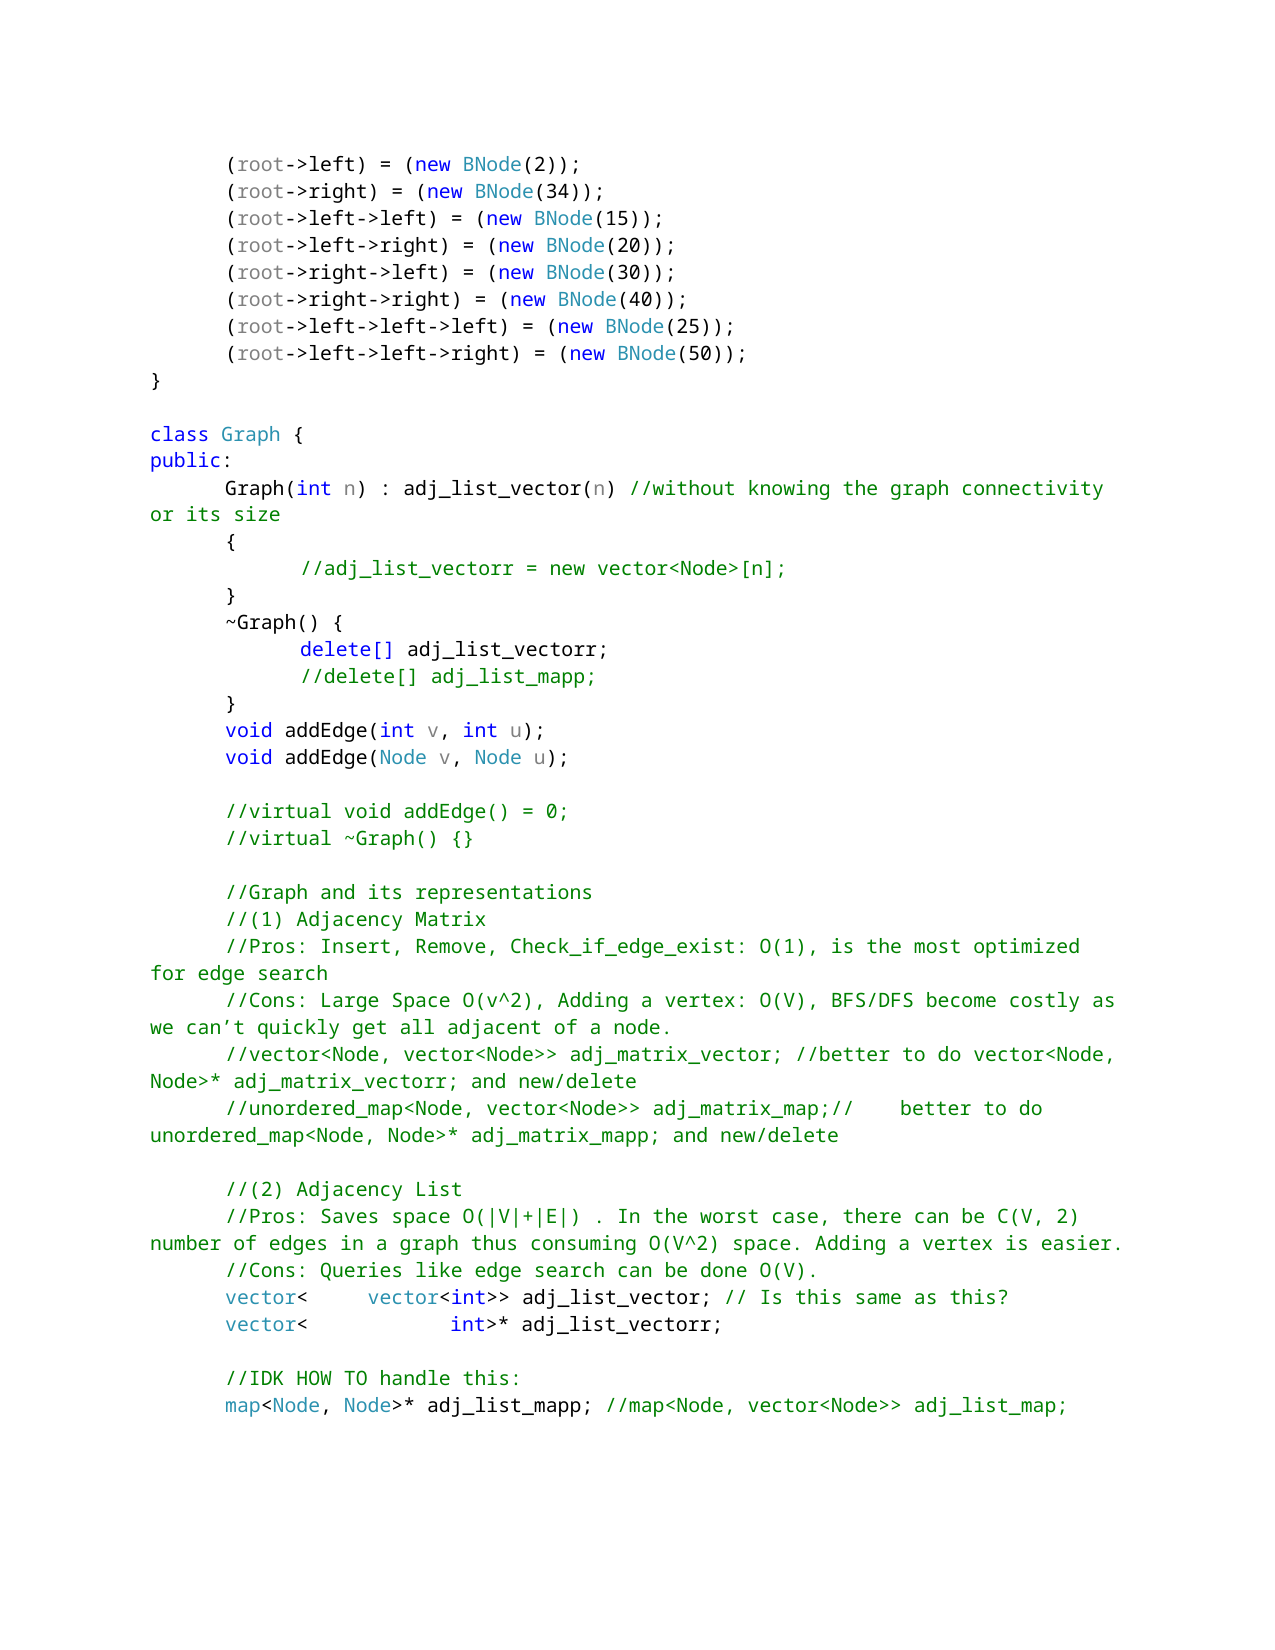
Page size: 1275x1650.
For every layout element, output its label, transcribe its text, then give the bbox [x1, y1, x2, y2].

text //virtual ~Graph() {} [150, 824, 1125, 851]
text public: [150, 447, 1125, 474]
text map<Node, Node>* adj_list_mapp; //map<Node, vector<Node>> adj_list_map; [150, 1391, 1125, 1418]
text (root->right) = (new BNode(34)); [150, 177, 1125, 204]
text (root->left) = (new BNode(2)); [150, 150, 1125, 177]
text } [150, 582, 1125, 609]
text void addEdge(int v, int u); [150, 717, 1125, 743]
text class Graph { [150, 420, 1125, 447]
text vector< int>* adj_list_vectorr; [150, 1310, 1125, 1337]
text Graph(int n) : adj_list_vector(n) //without knowing the graph connectivity or its size [150, 474, 1125, 528]
text (root->left->left) = (new BNode(15)); [150, 204, 1125, 231]
text (root->left->left->left) = (new BNode(25)); [150, 312, 1125, 339]
text //IDK HOW TO handle this: [150, 1364, 1125, 1391]
text } [150, 366, 1125, 393]
text (root->right->right) = (new BNode(40)); [150, 285, 1125, 312]
text //vector<Node, vector<Node>> adj_matrix_vector; //better to do vector<Node, Node>* adj_matrix_vectorr; and new/delete [150, 1040, 1125, 1094]
text //delete[] adj_list_mapp; [150, 663, 1125, 689]
text //virtual void addEdge() = 0; [150, 797, 1125, 824]
text } [150, 689, 1125, 717]
text //adj_list_vectorr = new vector<Node>[n]; [150, 555, 1125, 582]
text //Pros: Saves space O(|V|+|E|) . In the worst case, there can be C(V, 2) number of edges in a graph thus consuming O(V^2) space. Adding a vertex is easier. [150, 1202, 1125, 1256]
text //Graph and its representations [150, 878, 1125, 905]
text vector< vector<int>> adj_list_vector; // Is this same as this? [150, 1283, 1125, 1310]
text (root->right->left) = (new BNode(30)); [150, 258, 1125, 285]
text //Pros: Insert, Remove, Check_if_edge_exist: O(1), is the most optimized for edge search [150, 932, 1125, 986]
text delete[] adj_list_vectorr; [150, 636, 1125, 663]
text //Cons: Queries like edge search can be done O(V). [150, 1256, 1125, 1283]
text ~Graph() { [150, 609, 1125, 636]
text { [150, 528, 1125, 555]
text //(1) Adjacency Matrix [150, 905, 1125, 932]
text //Cons: Large Space O(v^2), Adding a vertex: O(V), BFS/DFS become costly as we can’t quickly get all adjacent of a node. [150, 986, 1125, 1040]
text (root->left->left->right) = (new BNode(50)); [150, 339, 1125, 366]
text //(2) Adjacency List [150, 1175, 1125, 1202]
text //unordered_map<Node, vector<Node>> adj_matrix_map;// better to do unordered_map<Node, Node>* adj_matrix_mapp; and new/delete [150, 1094, 1125, 1148]
text (root->left->right) = (new BNode(20)); [150, 231, 1125, 258]
text void addEdge(Node v, Node u); [150, 743, 1125, 771]
